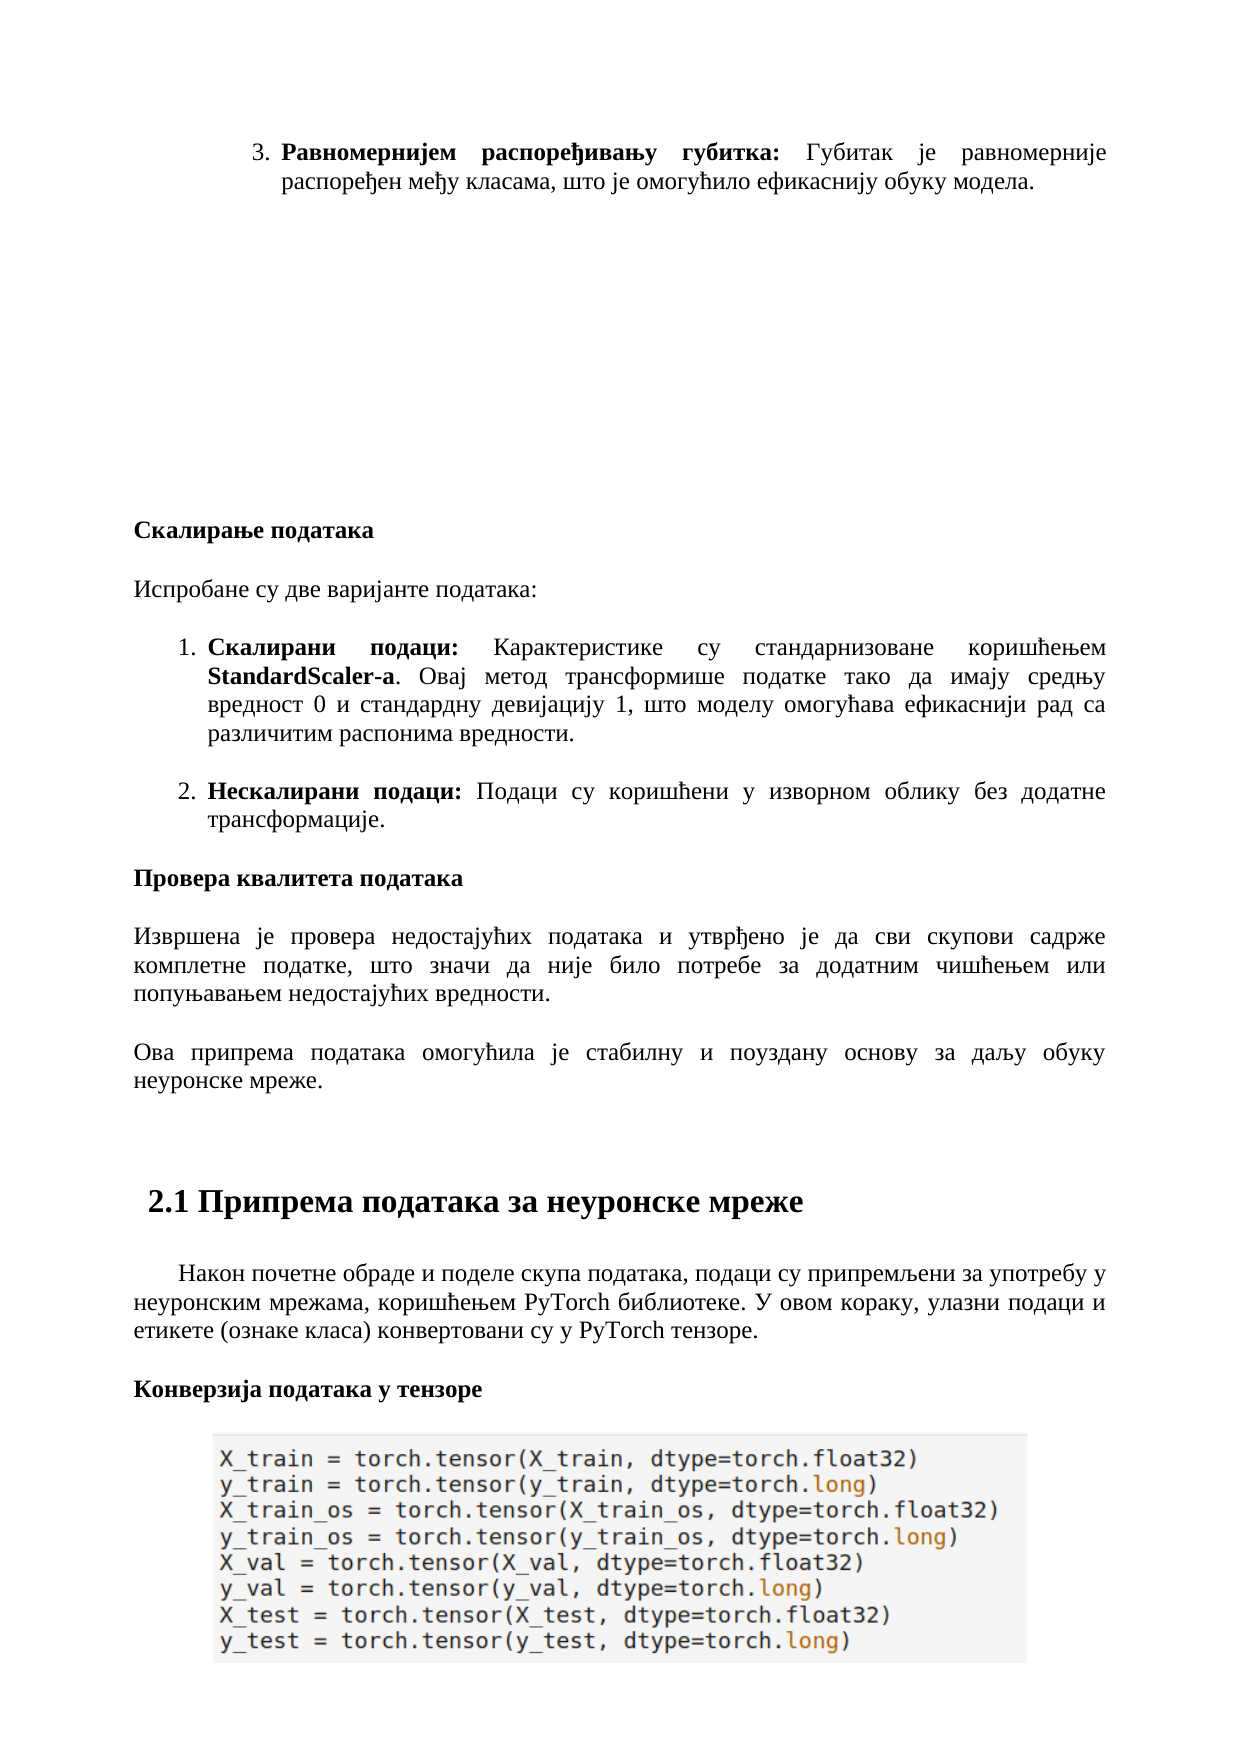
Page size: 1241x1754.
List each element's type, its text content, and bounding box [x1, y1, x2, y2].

picture [212, 1431, 1028, 1663]
text Ова припрема података омогућила је стабилну и поуздану основу за даљу обуку неуронске мреже. [133, 1037, 1107, 1094]
text Испробане су две варијанте података: [133, 574, 1107, 603]
text Провера квалитета података [133, 863, 1107, 892]
list Равномернијем распоређивању губитка: Губитак је равномерније распоређен међу класама, што је омогућило ефикаснију обуку модела. [252, 137, 1107, 195]
list Нескалирани подаци: Подаци су коришћени у изворном облику без додатне трансформације. [178, 776, 1107, 833]
text Након почетне обраде и поделе скупа података, подаци су припремљени за употребу у неуронским мрежама, коришћењем PyTorch библиотеке. У овом кораку, улазни подаци и етикете (ознаке класа) конвертовани су у PyTorch тензоре. [133, 1258, 1107, 1344]
text Скалирање података [133, 516, 1107, 544]
list Скалирани подаци: Карактеристике су стандарнизоване коришћењем StandardScaler-а. Овај метод трансформише податке тако да имају средњу вредност 0 и стандардну девијацију 1, што моделу омогућава ефикаснији рад са различитим распонима вредности. [178, 632, 1107, 747]
text Конверзија података у тензоре [133, 1374, 1107, 1402]
text Извршена је провера недостајућих података и утврђено је да сви скупови садрже комплетне податке, што значи да није било потребе за додатним чишћењем или попуњавањем недостајућих вредности. [133, 921, 1107, 1007]
subtitle 2.1 Припрема података за неуронске мреже [148, 1181, 1107, 1220]
